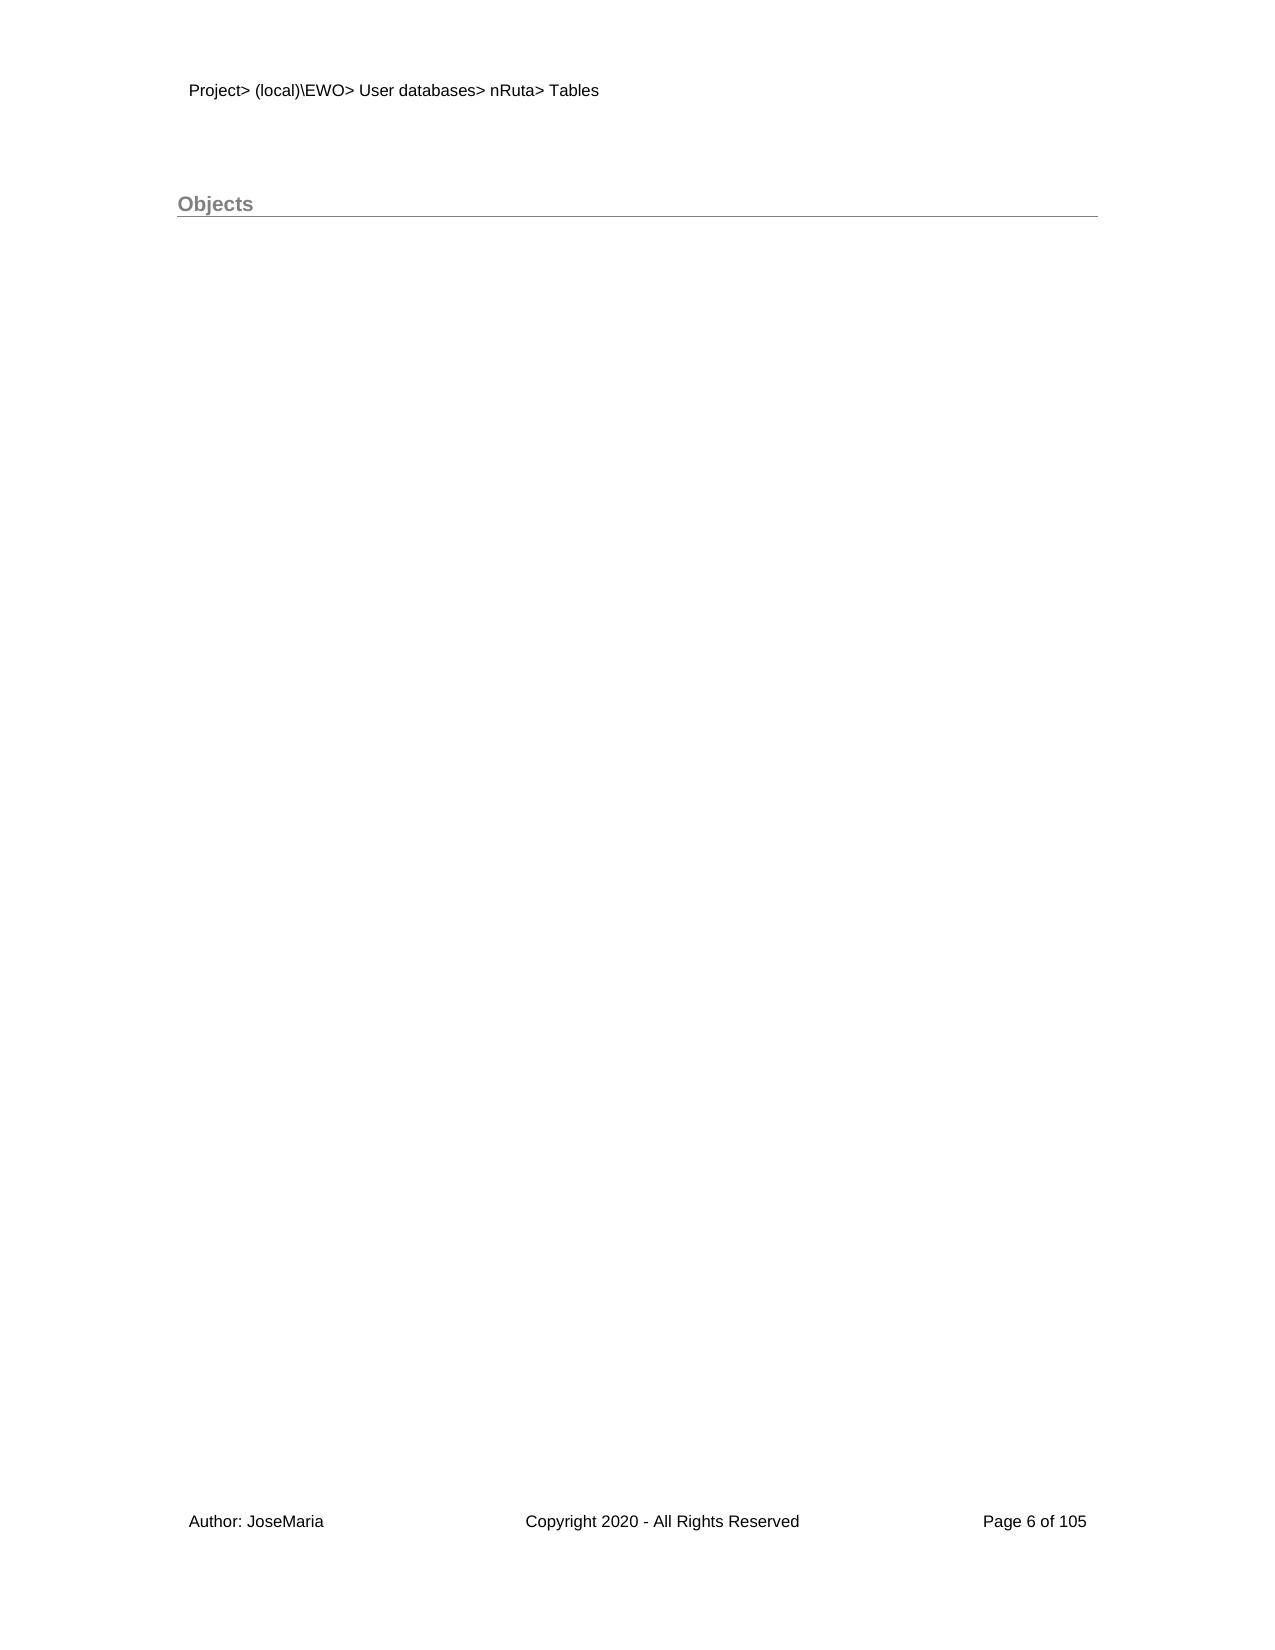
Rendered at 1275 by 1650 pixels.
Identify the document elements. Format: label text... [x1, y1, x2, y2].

title Objects [177, 192, 1098, 216]
